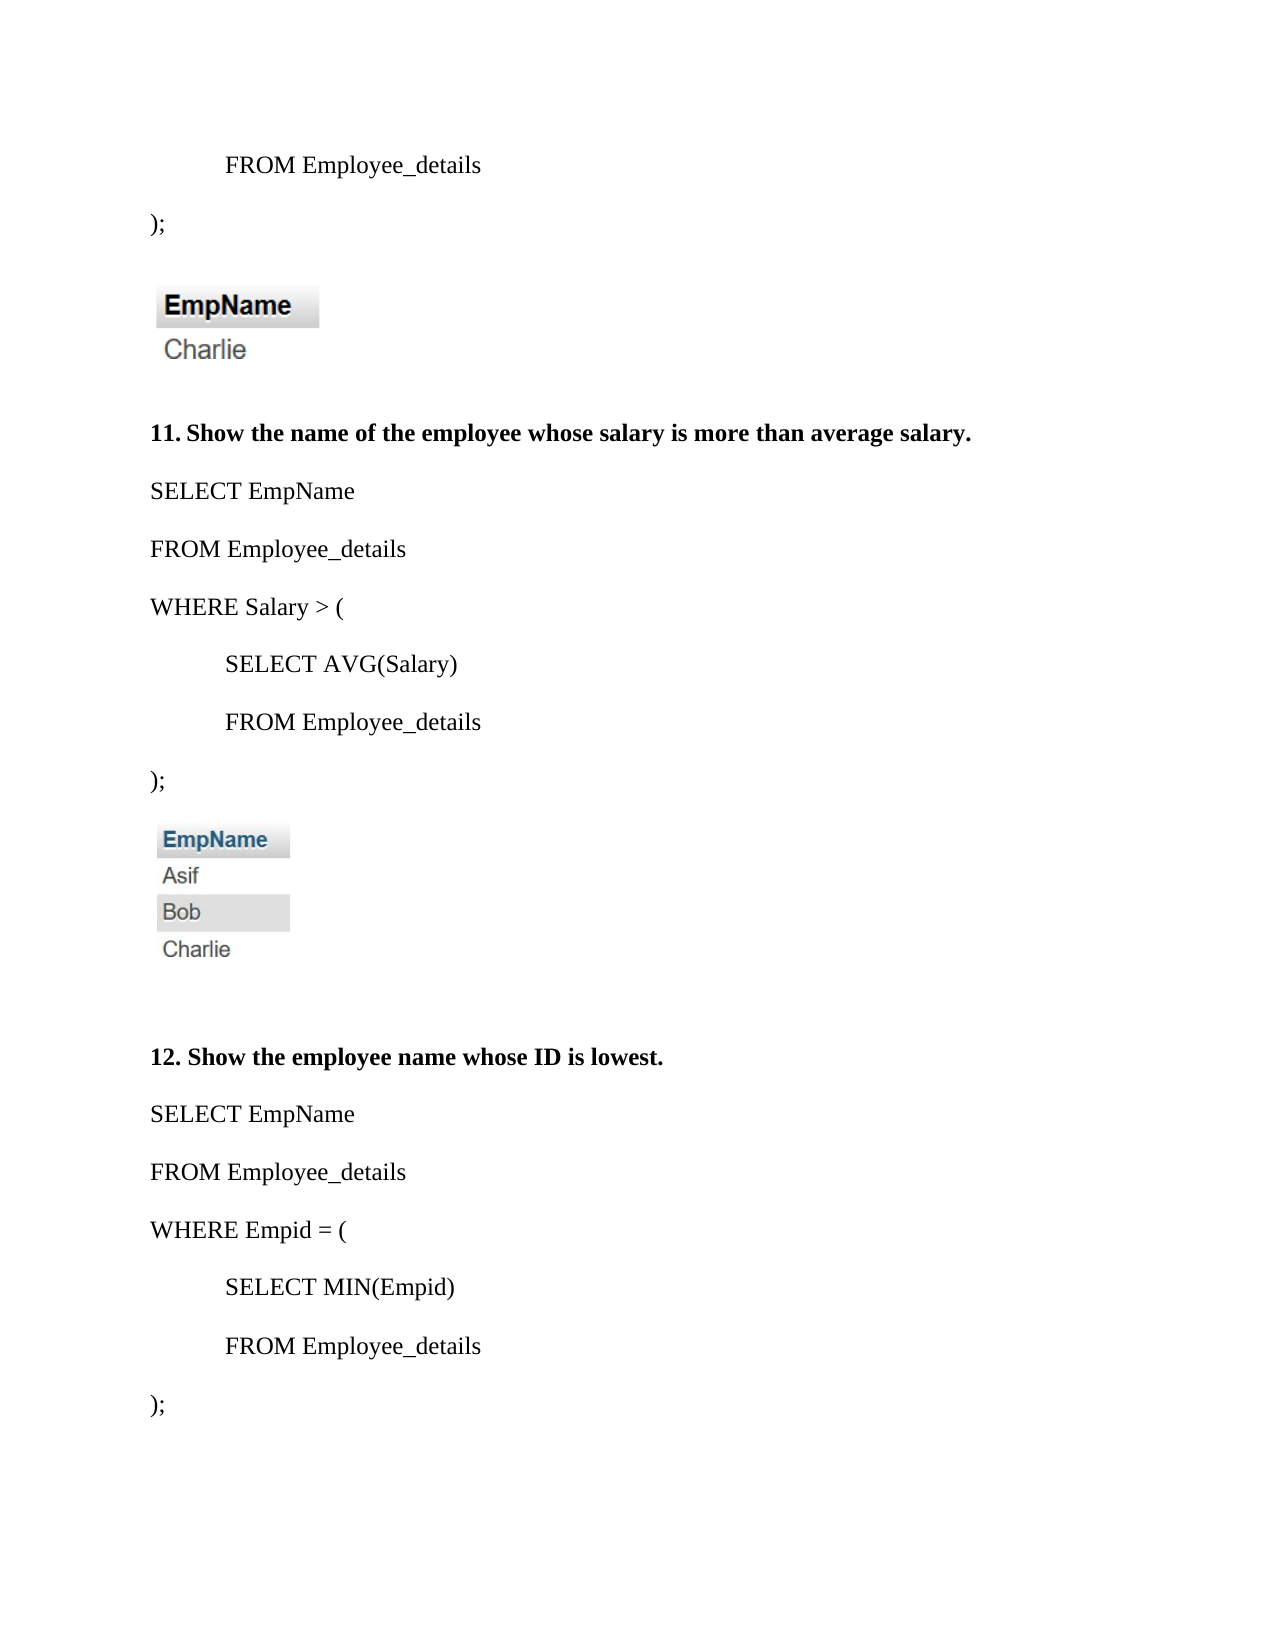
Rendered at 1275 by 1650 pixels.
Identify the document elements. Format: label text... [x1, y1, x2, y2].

text FROM Employee_details [225, 1331, 1139, 1359]
text SELECT EmpName FROM Employee_details WHERE Salary > ( [150, 476, 408, 621]
text ); [150, 1389, 1139, 1418]
text FROM Employee_details [225, 707, 1139, 736]
text ); [150, 208, 1139, 237]
text FROM Employee_details [225, 150, 1139, 179]
text SELECT AVG(Salary) [225, 649, 1139, 678]
picture [156, 284, 320, 359]
text ); [150, 766, 1139, 794]
text SELECT MIN(Empid) [225, 1273, 1139, 1301]
picture [157, 822, 290, 957]
subtitle Show the name of the employee whose salary is more than average salary. [150, 418, 1139, 447]
text SELECT EmpName FROM Employee_details WHERE Empid = ( [150, 1099, 408, 1244]
subtitle Show the employee name whose ID is lowest. [150, 1042, 1139, 1070]
